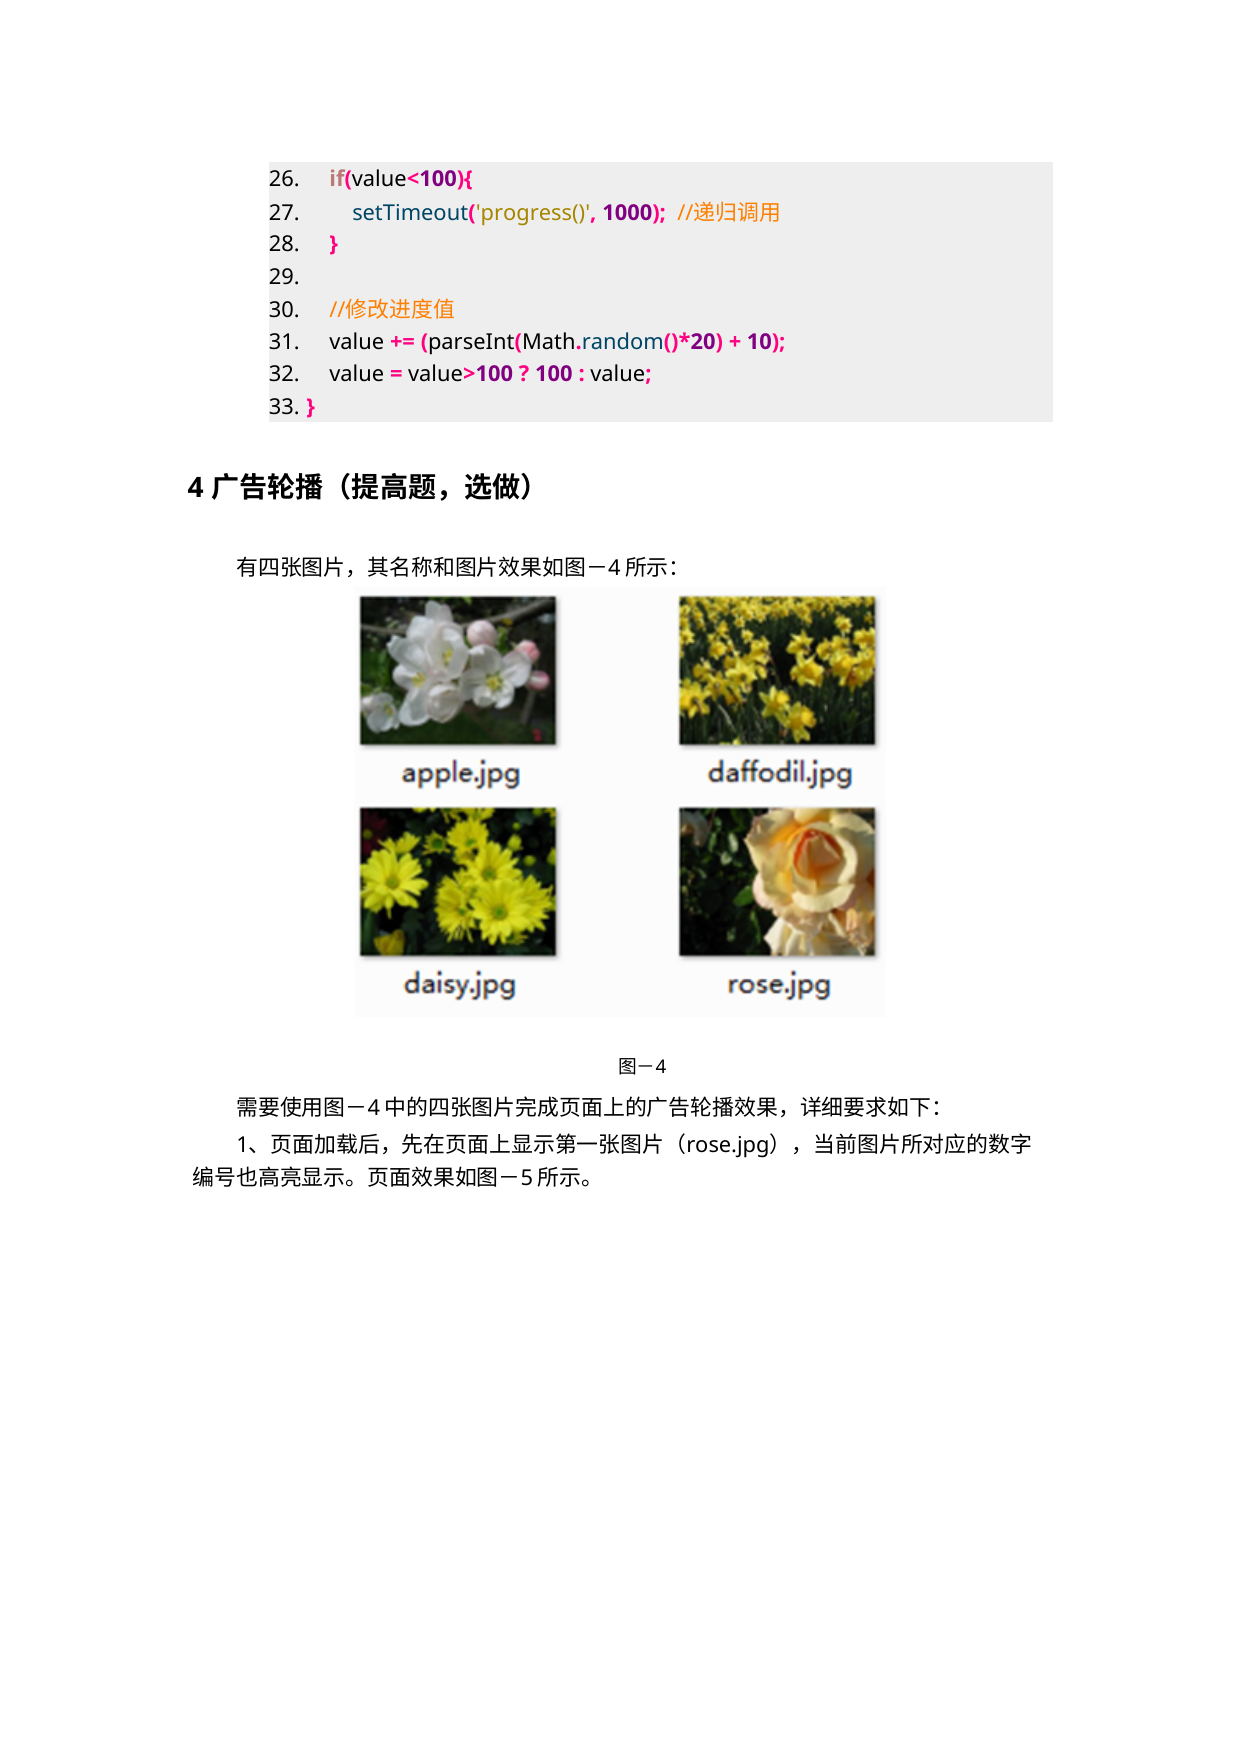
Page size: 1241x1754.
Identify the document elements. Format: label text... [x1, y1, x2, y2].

text 需要使用图－4中的四张图片完成页面上的广告轮播效果，详细要求如下： [192, 1090, 1048, 1122]
text 1、页面加载后，先在页面上显示第一张图片（rose.jpg），当前图片所对应的数字编号也高亮显示。页面效果如图－5所示。 [192, 1127, 1048, 1192]
list if(value<100){ [269, 162, 1053, 194]
list value = value>100 ? 100 : value; [269, 357, 1053, 389]
text 有四张图片，其名称和图片效果如图－4所示： [192, 549, 1048, 582]
list } [269, 389, 1053, 422]
list //修改进度值 [269, 292, 1053, 324]
list setTimeout('progress()', 1000); //递归调用 [269, 194, 1053, 227]
text 4 广告轮播（提高题，选做） [187, 453, 1053, 518]
list } [269, 227, 1053, 259]
list value += (parseInt(Math.random()*20) + 10); [269, 324, 1053, 357]
text 图－4 [195, 1049, 1045, 1082]
picture [354, 586, 886, 1017]
